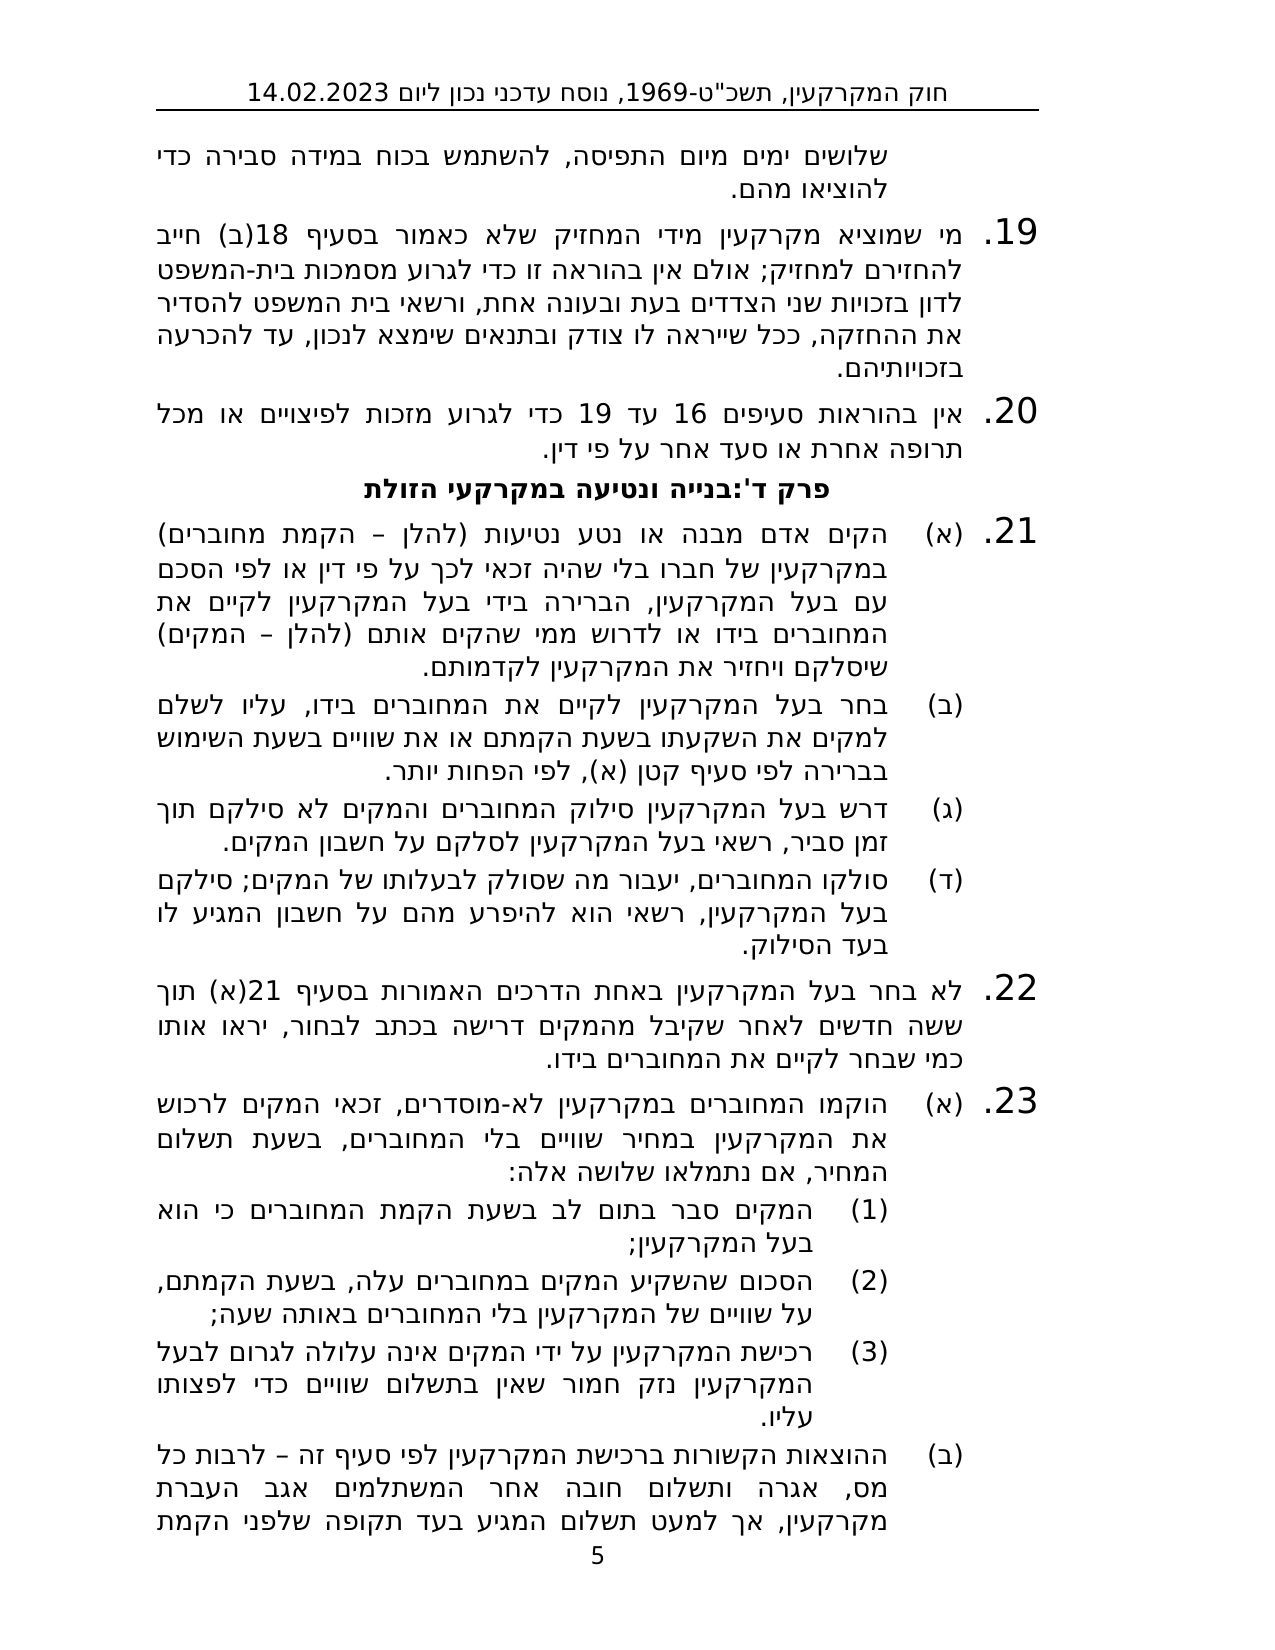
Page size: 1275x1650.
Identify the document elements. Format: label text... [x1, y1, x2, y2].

text (2) הסכום שהשקיע המקים במחוברים עלה, בשעת הקמתם, על שוויים של המקרקעין בלי המחוברים באותה שעה; [156, 1304, 889, 1368]
text (3) רכישת המקרקעין על ידי המקים אינה עלולה לגרום לבעל המקרקעין נזק חמור שאין בתשלום שוויים כדי לפצותו עליו. [156, 1375, 889, 1472]
text 21. (א) הקים אדם מבנה או נטע נטיעות (להלן – הקמת מחוברים) במקרקעין של חברו בלי שהיה זכאי לכך על פי דין או לפי הסכם עם בעל המקרקעין, הברירה בידי בעל המקרקעין לקיים את המחוברים בידו או לדרוש ממי שהקים אותם (להלן – המקים) שיסלקם ויחזיר את המקרקעין לקדמותם. [156, 549, 1039, 722]
text 22. לא בחר בעל המקרקעין באחת הדרכים האמורות בסעיף 21(א) תוך ששה חדשים לאחר שקיבל מהמקים דרישה בכתב לבחור, יראו אותו כמי שבחר לקיים את המחוברים בידו. [156, 1007, 1039, 1113]
text פרק ד':בנייה ונטיעה במקרקעי הזולת [156, 512, 1039, 543]
text (ג) דרש בעל המקרקעין סילוק המחוברים והמקים לא סילקם תוך זמן סביר, רשאי בעל המקרקעין לסלקם על חשבון המקים. [156, 832, 964, 896]
text 19. מי שמוציא מקרקעין מידי המחזיק שלא כאמור בסעיף 18(ב) חייב להחזירם למחזיק; אולם אין בהוראה זו כדי לגרוע מסמכות בית-המשפט לדון בזכויות שני הצדדים בעת ובעונה אחת, ורשאי בית המשפט להסדיר את ההחזקה, ככל שייראה לו צודק ובתנאים שימצא לנכון, עד להכרעה בזכויותיהם. [156, 250, 1039, 423]
text 23. (א) הוקמו המחוברים במקרקעין לא-מוסדרים, זכאי המקים לרכוש את המקרקעין במחיר שוויים בלי המחוברים, בשעת תשלום המחיר, אם נתמלאו שלושה אלה: [156, 1120, 1039, 1227]
text (ב) בחר בעל המקרקעין לקיים את המחוברים בידו, עליו לשלם למקים את השקעתו בשעת הקמתם או את שוויים בשעת השימוש בברירה לפי סעיף קטן (א), לפי הפחות יותר. [156, 728, 964, 826]
text (ב) תפס אדם את המקרקעין שלא כדין רשאי המחזיק בהם כדין, תוך שלושים ימים מיום התפיסה, להשתמש בכוח במידה סבירה כדי להוציאו מהם. [156, 147, 964, 244]
text 20. אין בהוראות סעיפים 16 עד 19 כדי לגרוע מזכות לפיצויים או מכל תרופה אחרת או סעד אחר על פי דין. [156, 429, 1039, 503]
text (ד) סולקו המחוברים, יעבור מה שסולק לבעלותו של המקים; סילקם בעל המקרקעין, רשאי הוא להיפרע מהם על חשבון המגיע לו בעד הסילוק. [156, 903, 964, 1000]
text (1) המקים סבר בתום לב בשעת הקמת המחוברים כי הוא בעל המקרקעין; [156, 1233, 889, 1298]
